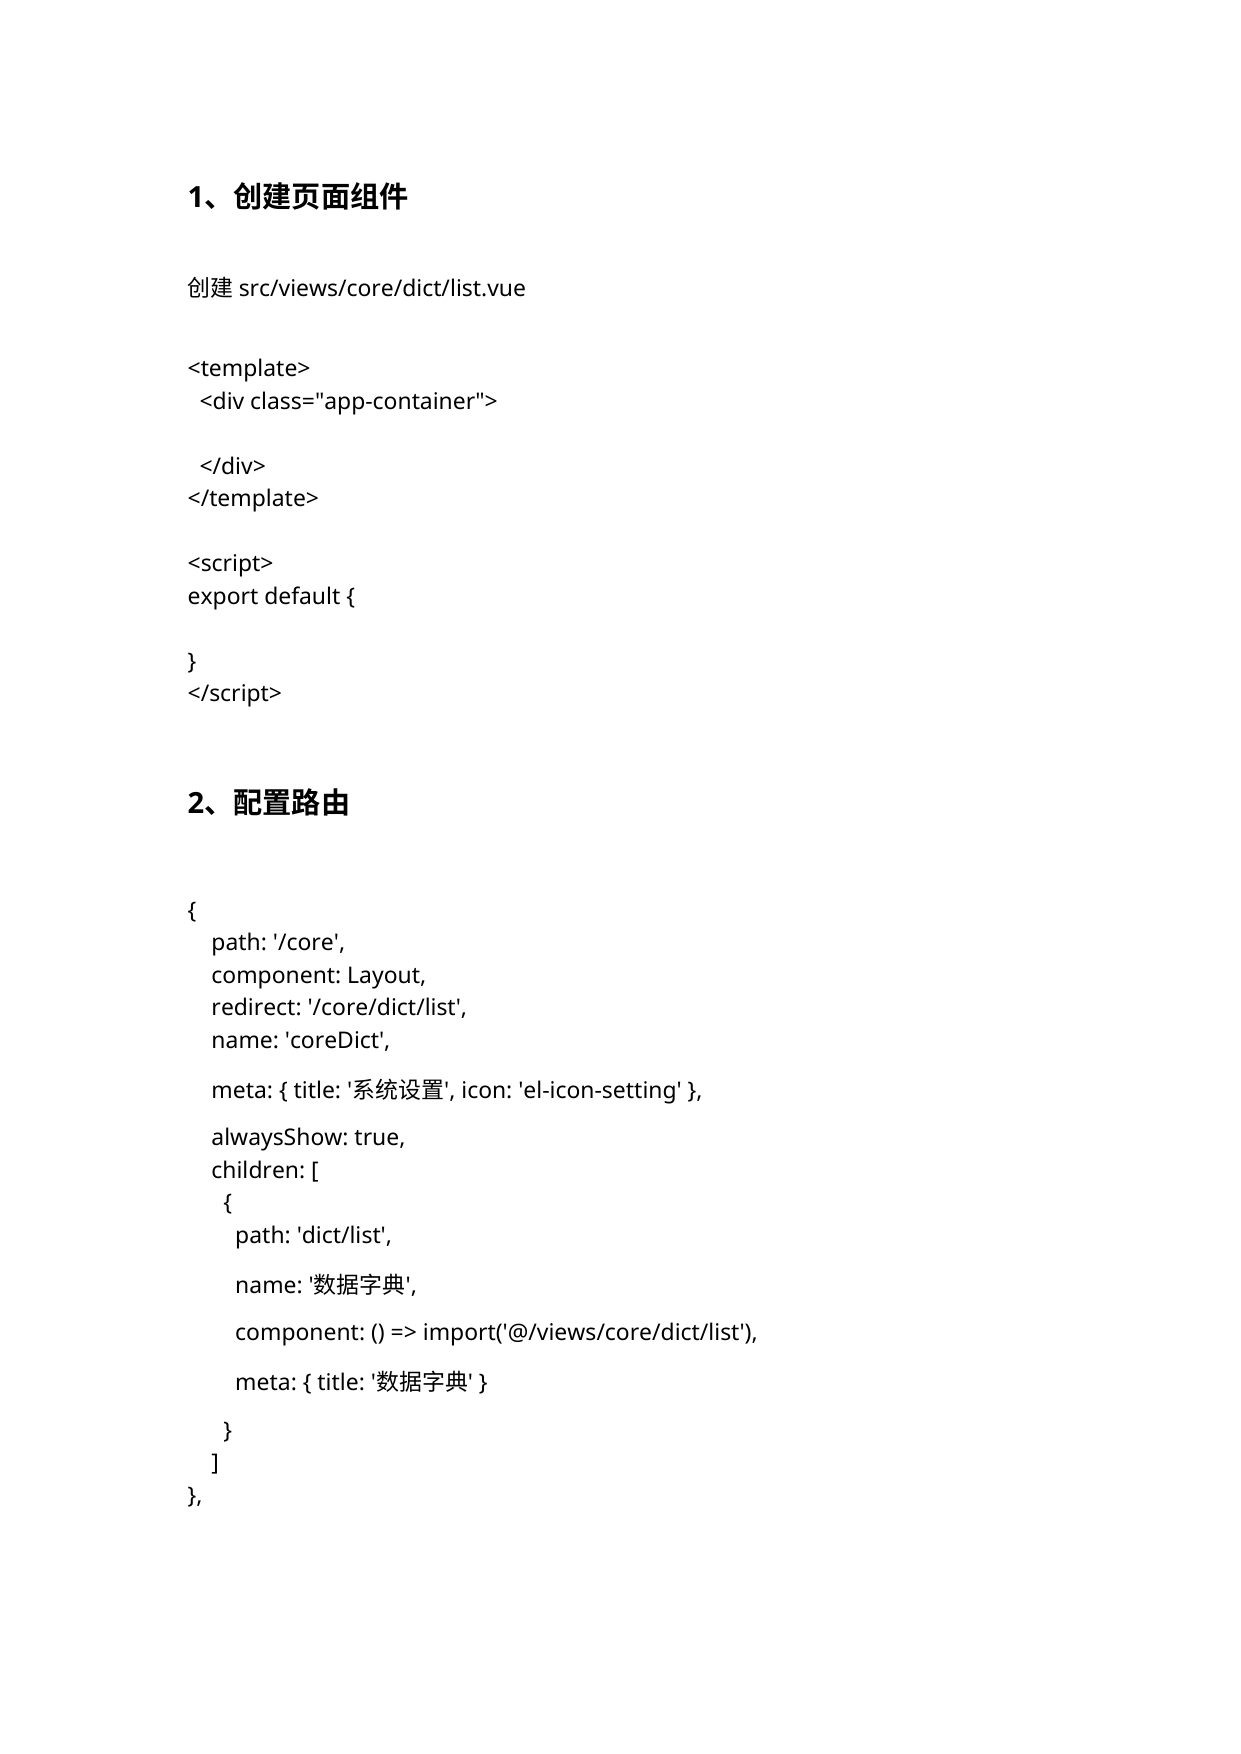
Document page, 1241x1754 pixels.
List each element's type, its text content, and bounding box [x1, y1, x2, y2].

text </div> [187, 449, 1053, 482]
text name: '数据字典', [187, 1251, 1053, 1316]
text redirect: '/core/dict/list', [187, 991, 1053, 1023]
text meta: { title: '系统设置', icon: 'el-icon-setting' }, [187, 1056, 1053, 1121]
text children: [ [187, 1153, 1053, 1186]
text meta: { title: '数据字典' } [187, 1348, 1053, 1413]
text export default { [187, 579, 1053, 612]
text } [187, 1413, 1053, 1446]
text { [187, 1186, 1053, 1218]
text name: 'coreDict', [187, 1023, 1053, 1056]
text component: Layout, [187, 958, 1053, 991]
text </script> [187, 677, 1053, 709]
text alwaysShow: true, [187, 1121, 1053, 1153]
text ] [187, 1446, 1053, 1478]
text } [187, 644, 1053, 677]
text <template> [187, 352, 1053, 384]
text 2、配置路由 [187, 769, 1053, 834]
text 创建 src/views/core/dict/list.vue [187, 254, 1053, 319]
text }, [187, 1478, 1053, 1511]
text path: 'dict/list', [187, 1218, 1053, 1251]
text <div class="app-container"> [187, 384, 1053, 417]
text path: '/core', [187, 926, 1053, 958]
text { [187, 893, 1053, 926]
text 1、创建页面组件 [187, 162, 1053, 227]
text component: () => import('@/views/core/dict/list'), [187, 1316, 1053, 1348]
text <script> [187, 547, 1053, 579]
text </template> [187, 482, 1053, 514]
